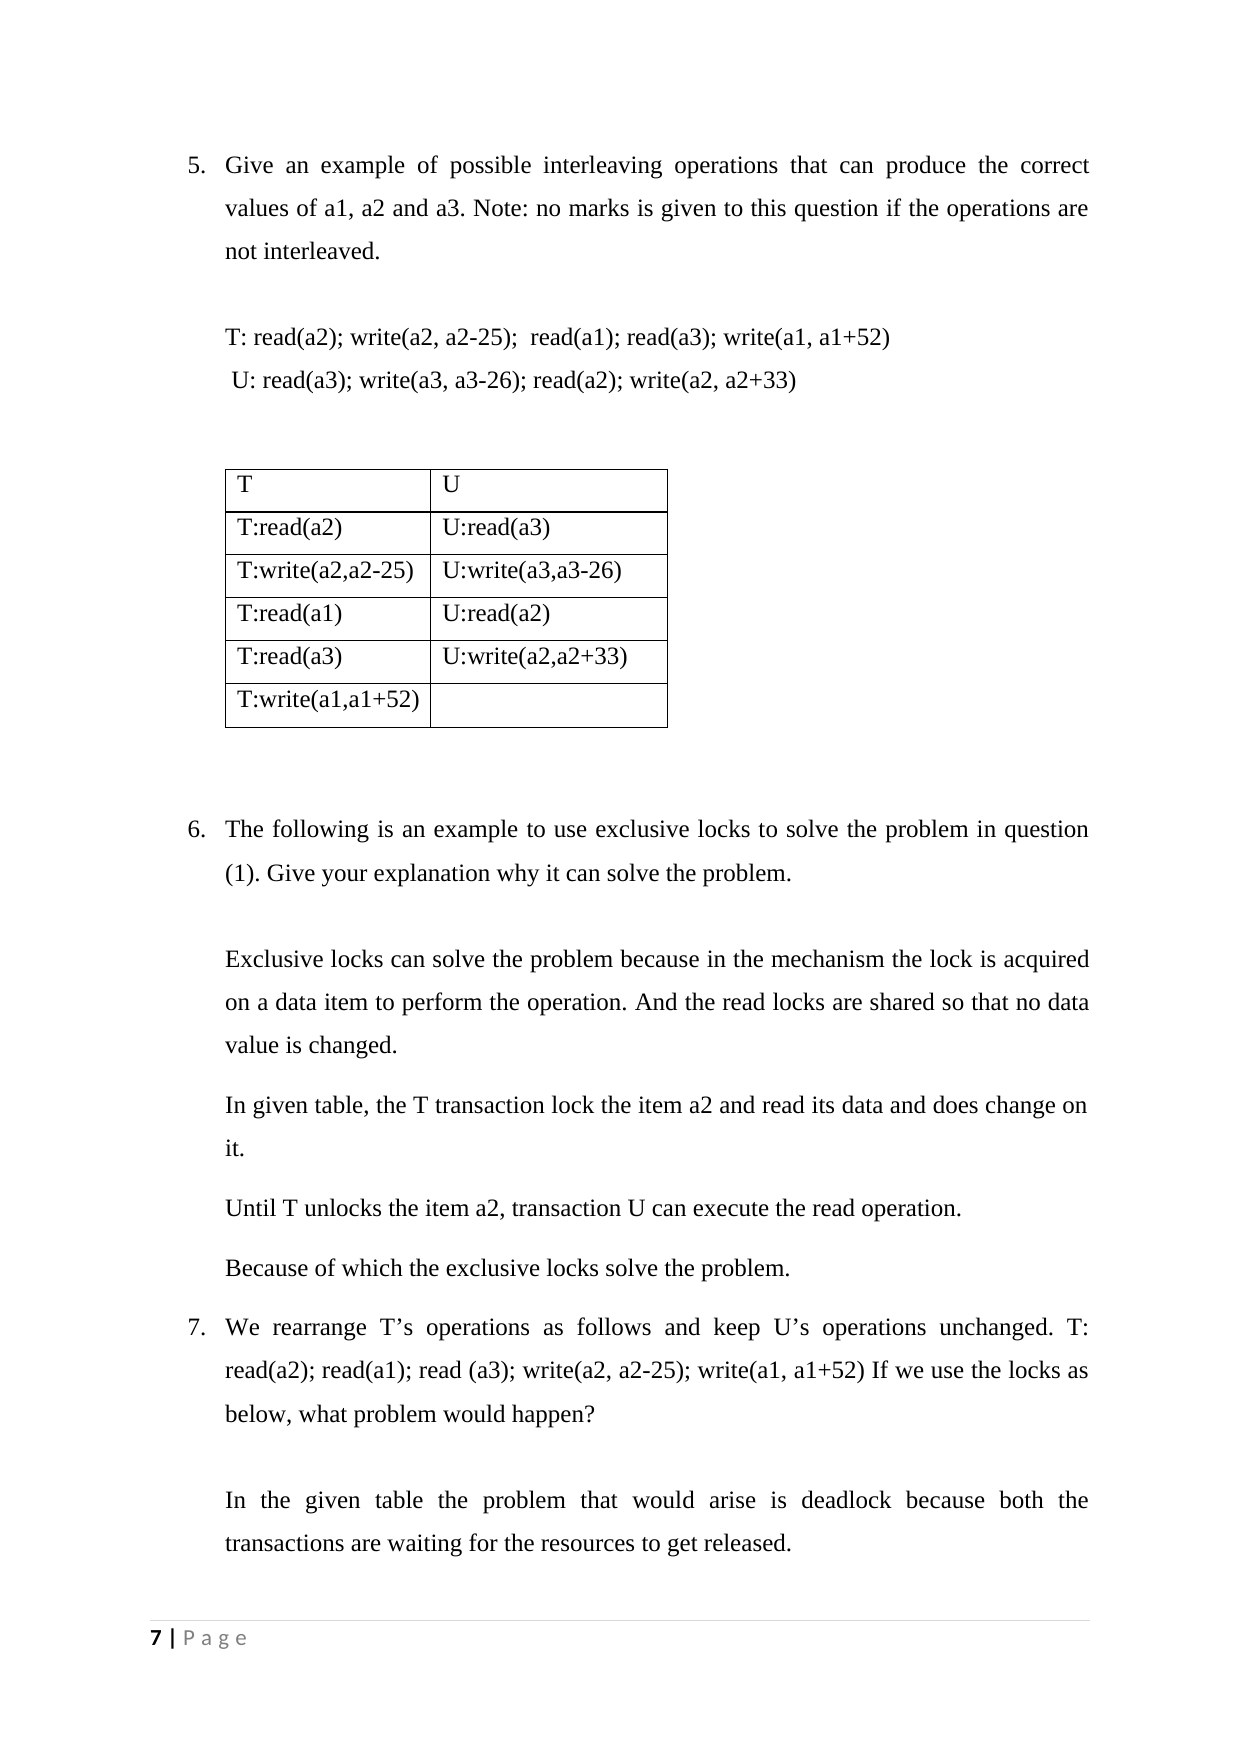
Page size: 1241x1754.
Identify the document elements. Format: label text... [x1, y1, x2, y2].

table_cell U:write(a2,a2+33) [431, 641, 667, 683]
table_cell T:write(a2,a2-25) [226, 555, 430, 597]
text Until T unlocks the item a2, transaction U can execute the read operation. [150, 1193, 1090, 1222]
text Because of which the exclusive locks solve the problem. [150, 1253, 1090, 1281]
text In given table, the T transaction lock the item a2 and read its data and does change on it. [225, 1090, 1090, 1162]
list We rearrange T’s operations as follows and keep U’s operations unchanged. T: read(a2); read(a1); read (a3); write(a2, a2-25); write(a1, a1+52) If we use the locks as below, what problem would happen? [187, 1312, 1090, 1427]
list T: read(a2); write(a2, a2-25); read(a1); read(a3); write(a1, a1+52) [225, 322, 1090, 351]
list In the given table the problem that would arise is deadlock because both the transactions are waiting for the resources to get released. [225, 1485, 1090, 1557]
table_cell T:read(a1) [226, 598, 430, 640]
list U: read(a3); write(a3, a3-26); read(a2); write(a2, a2+33) [225, 366, 1090, 394]
table_cell U:read(a3) [431, 513, 667, 554]
table_header T [226, 470, 430, 511]
table_cell T:write(a1,a1+52) [226, 684, 430, 727]
table_cell T:read(a3) [226, 641, 430, 683]
table_cell U:read(a2) [431, 598, 667, 640]
list Exclusive locks can solve the problem because in the mechanism the lock is acquired on a data item to perform the operation. And the read locks are shared so that no data value is changed. [225, 944, 1090, 1059]
list The following is an example to use exclusive locks to solve the problem in question (1). Give your explanation why it can solve the problem. [187, 814, 1090, 886]
table_cell U:write(a3,a3-26) [431, 555, 667, 597]
table_cell T:read(a2) [226, 513, 430, 554]
list Give an example of possible interleaving operations that can produce the correct values of a1, a2 and a3. Note: no marks is given to this question if the operations are not interleaved. [187, 150, 1090, 265]
table_cell [431, 684, 667, 727]
table_header U [431, 470, 667, 511]
